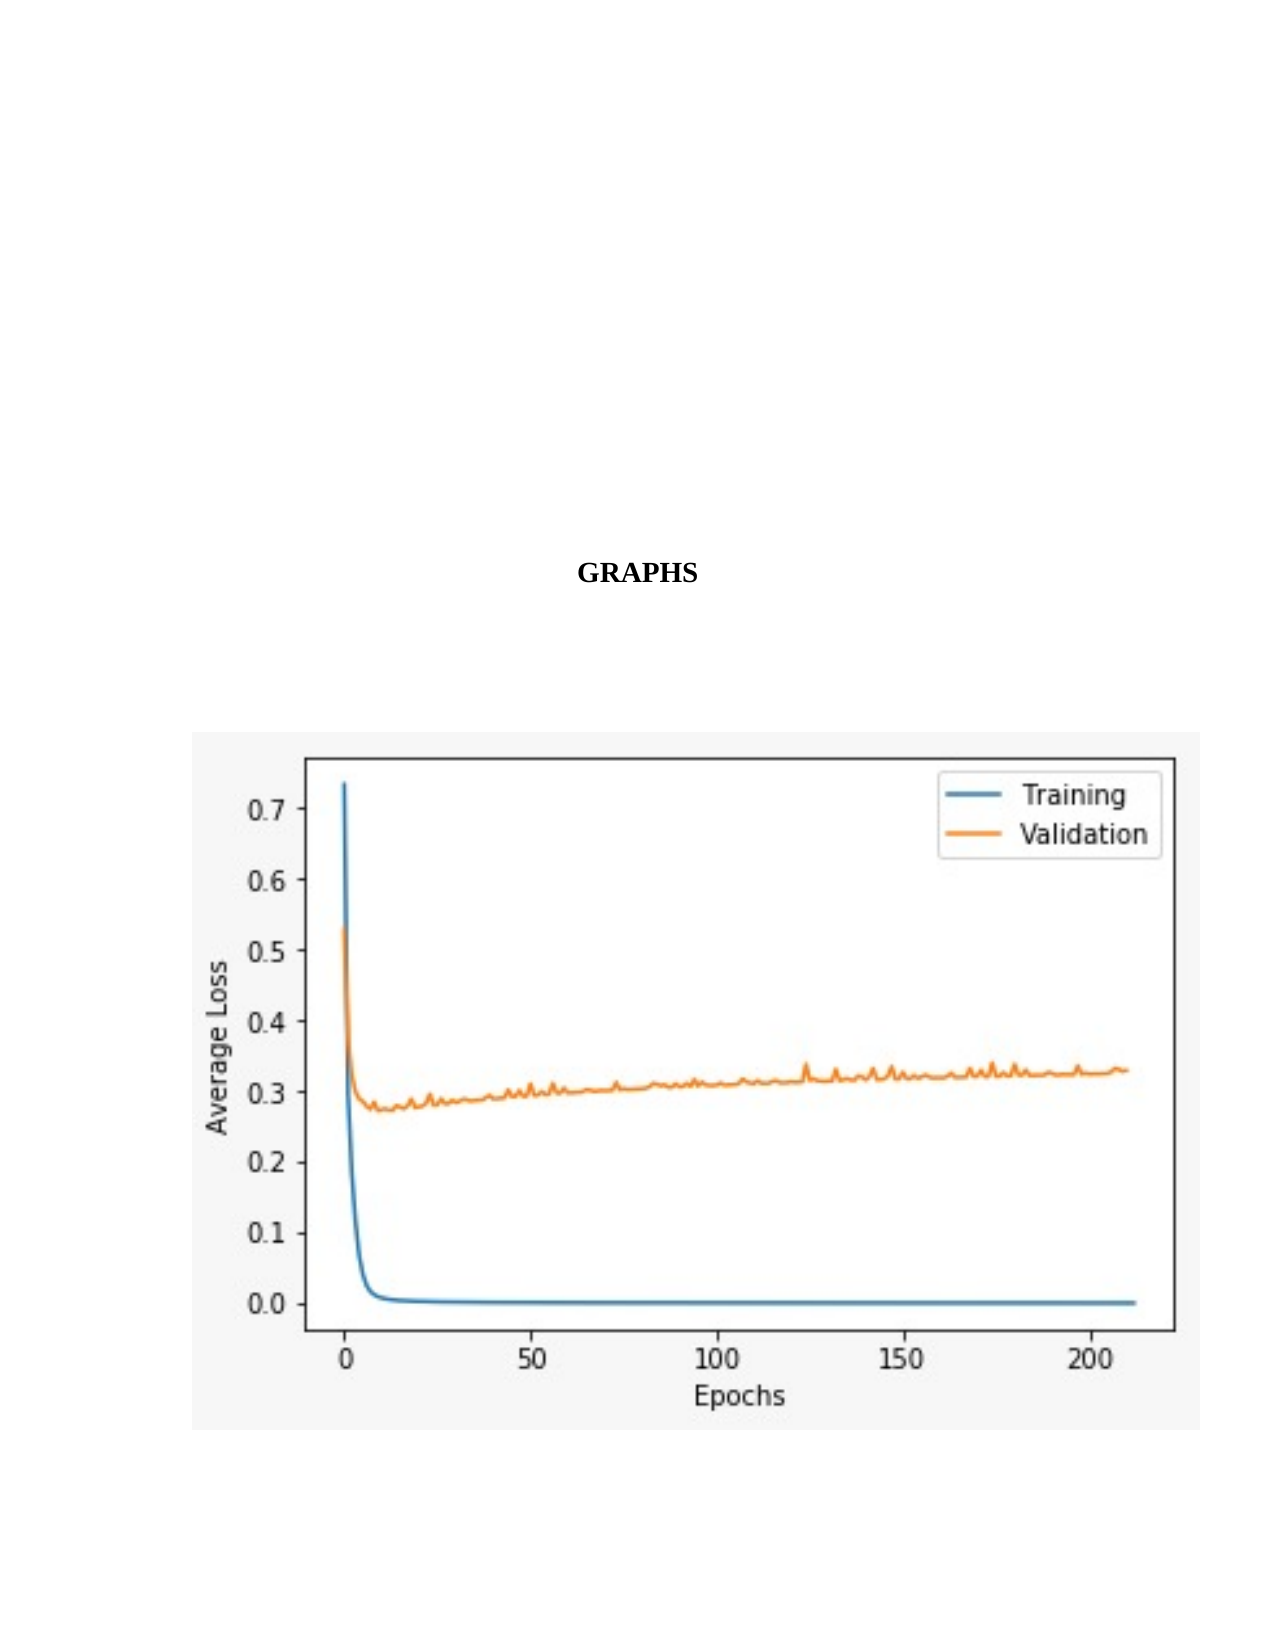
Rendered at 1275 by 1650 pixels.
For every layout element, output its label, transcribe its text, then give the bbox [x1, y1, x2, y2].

picture [192, 732, 1200, 1430]
subtitle GRAPHS [150, 555, 1125, 589]
